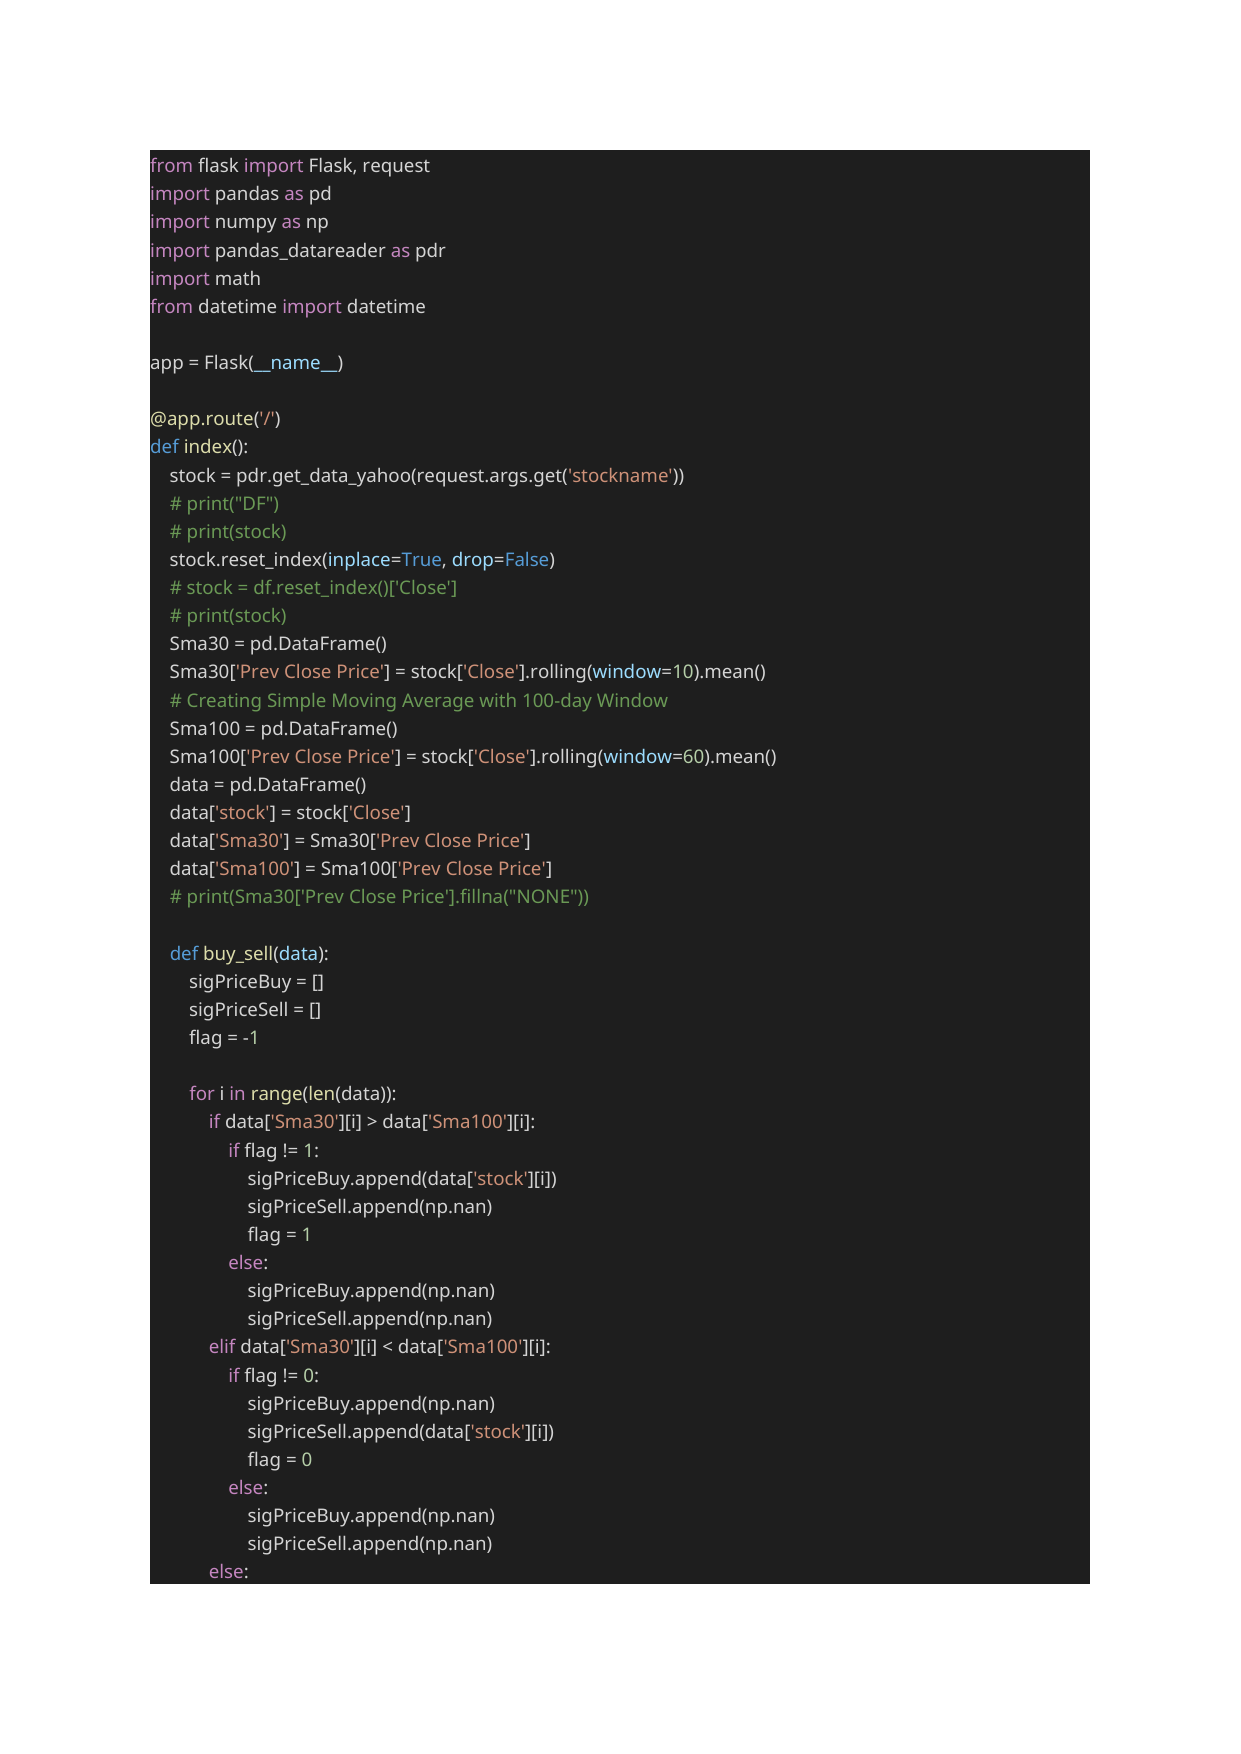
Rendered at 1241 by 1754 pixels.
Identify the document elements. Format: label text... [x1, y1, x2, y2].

text # Creating Simple Moving Average with 100-day Window [150, 684, 1090, 712]
text # print(stock) [150, 600, 1090, 628]
text from datetime import datetime [150, 291, 1090, 319]
text # stock = df.reset_index()['Close'] [150, 572, 1090, 600]
text from flask import Flask, request [150, 150, 1090, 178]
text import math [150, 262, 1090, 291]
text flag = 1 [150, 1219, 1090, 1247]
text # print(stock) [150, 516, 1090, 544]
text # print("DF") [150, 487, 1090, 516]
text sigPriceBuy.append(data['stock'][i]) [150, 1162, 1090, 1191]
text else: [150, 1556, 1090, 1584]
text data['Sma100'] = Sma100['Prev Close Price'] [150, 853, 1090, 881]
text stock = pdr.get_data_yahoo(request.args.get('stockname')) [150, 459, 1090, 487]
text if data['Sma30'][i] > data['Sma100'][i]: [150, 1106, 1090, 1134]
text sigPriceSell.append(np.nan) [150, 1528, 1090, 1556]
text sigPriceSell.append(data['stock'][i]) [150, 1416, 1090, 1444]
text else: [150, 1247, 1090, 1275]
text sigPriceBuy.append(np.nan) [150, 1387, 1090, 1416]
text Sma100 = pd.DataFrame() [150, 712, 1090, 741]
text elif data['Sma30'][i] < data['Sma100'][i]: [150, 1331, 1090, 1359]
text flag = 0 [150, 1444, 1090, 1472]
text Sma100['Prev Close Price'] = stock['Close'].rolling(window=60).mean() [150, 741, 1090, 769]
text if flag != 0: [150, 1359, 1090, 1387]
text sigPriceSell.append(np.nan) [150, 1191, 1090, 1219]
text sigPriceBuy.append(np.nan) [150, 1500, 1090, 1528]
text for i in range(len(data)): [150, 1078, 1090, 1106]
text if flag != 1: [150, 1134, 1090, 1162]
text # print(Sma30['Prev Close Price'].fillna("NONE")) [150, 881, 1090, 909]
text @app.route('/') [150, 403, 1090, 431]
text def index(): [150, 431, 1090, 459]
text import numpy as np [150, 206, 1090, 234]
text Sma30 = pd.DataFrame() [150, 628, 1090, 656]
text data['stock'] = stock['Close'] [150, 797, 1090, 825]
text data = pd.DataFrame() [150, 769, 1090, 797]
text app = Flask(__name__) [150, 347, 1090, 375]
text else: [150, 1472, 1090, 1500]
text stock.reset_index(inplace=True, drop=False) [150, 544, 1090, 572]
text import pandas_datareader as pdr [150, 234, 1090, 262]
text data['Sma30'] = Sma30['Prev Close Price'] [150, 825, 1090, 853]
text Sma30['Prev Close Price'] = stock['Close'].rolling(window=10).mean() [150, 656, 1090, 684]
text def buy_sell(data): [150, 937, 1090, 966]
text sigPriceSell = [] [150, 994, 1090, 1022]
text import pandas as pd [150, 178, 1090, 206]
text sigPriceBuy.append(np.nan) [150, 1275, 1090, 1303]
text sigPriceBuy = [] [150, 966, 1090, 994]
text flag = -1 [150, 1022, 1090, 1050]
text sigPriceSell.append(np.nan) [150, 1303, 1090, 1331]
